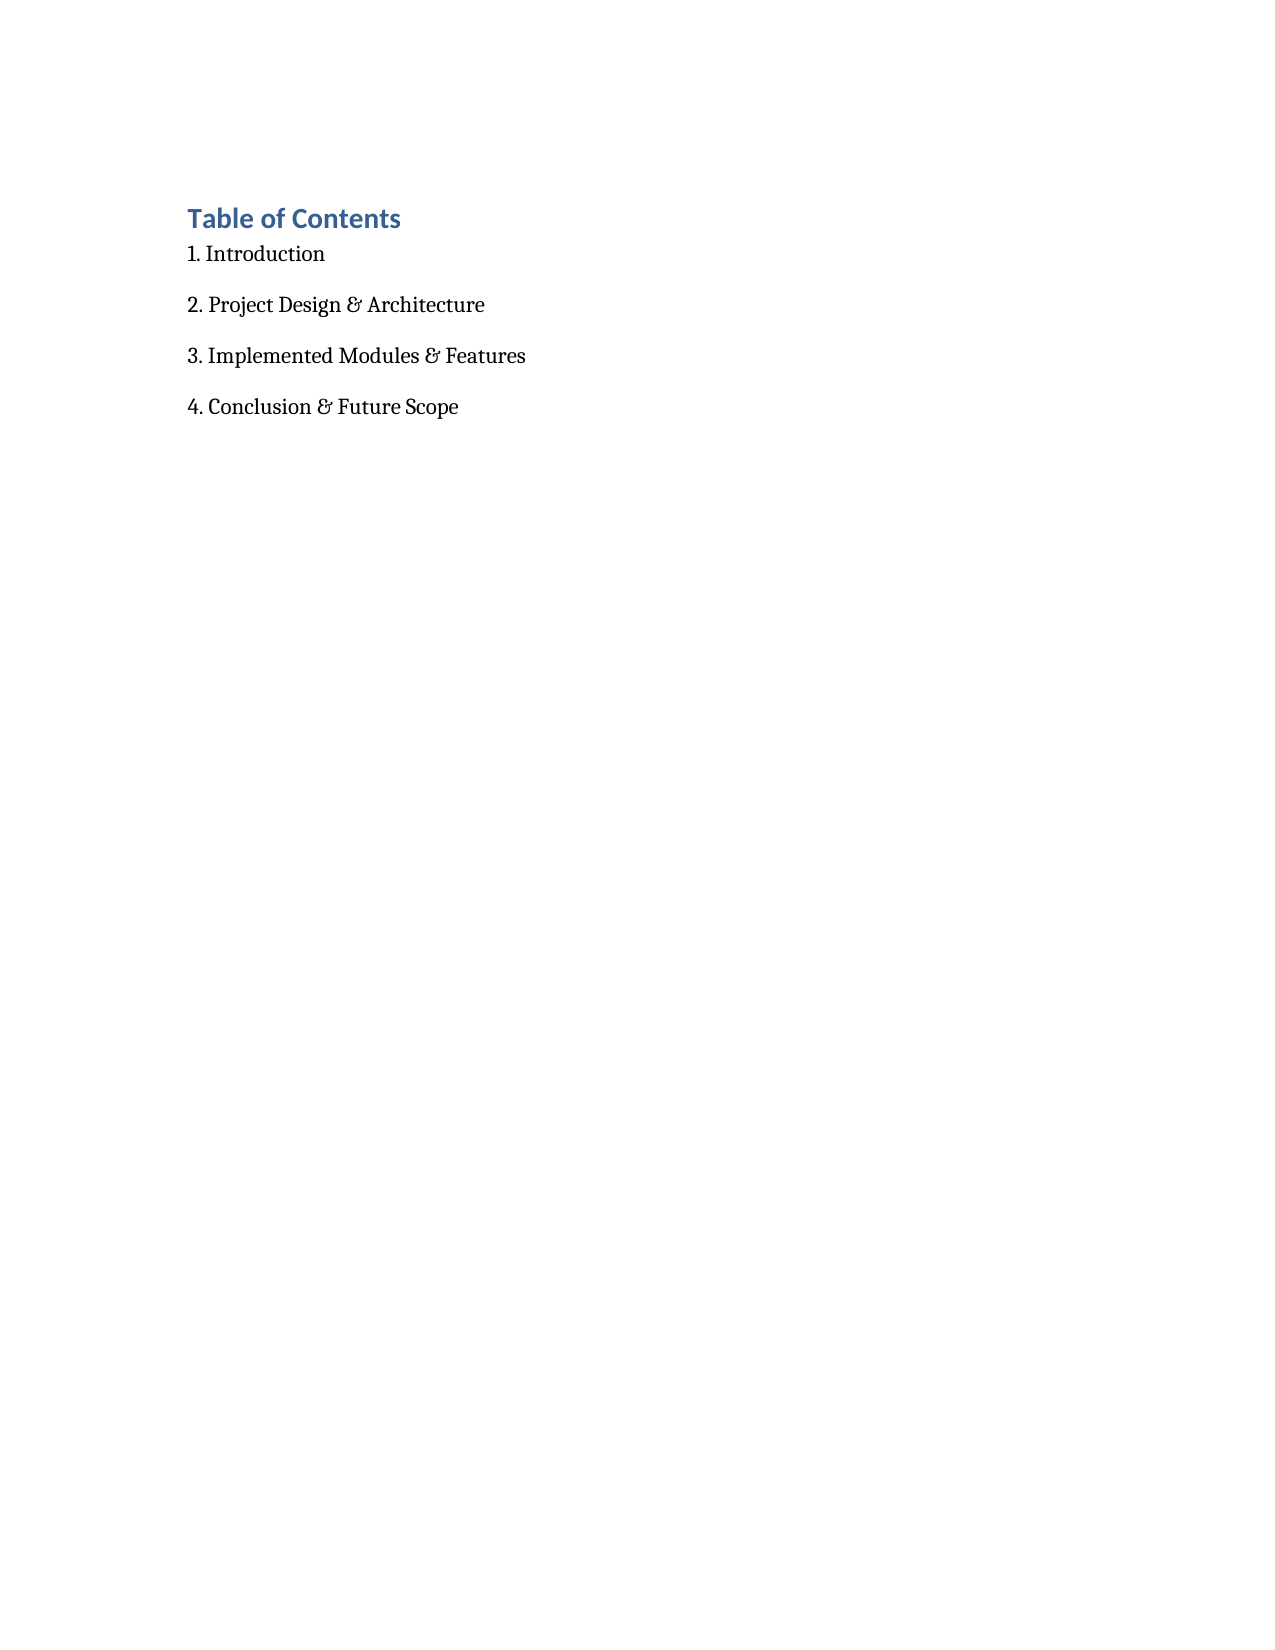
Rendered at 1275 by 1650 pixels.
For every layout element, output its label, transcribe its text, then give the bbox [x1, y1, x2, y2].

subtitle Table of Contents [187, 200, 1087, 236]
text 3. Implemented Modules & Features [187, 343, 1087, 369]
text 4. Conclusion & Future Scope [187, 394, 1087, 420]
text 2. Project Design & Architecture [187, 292, 1087, 318]
text 1. Introduction [187, 241, 1087, 267]
